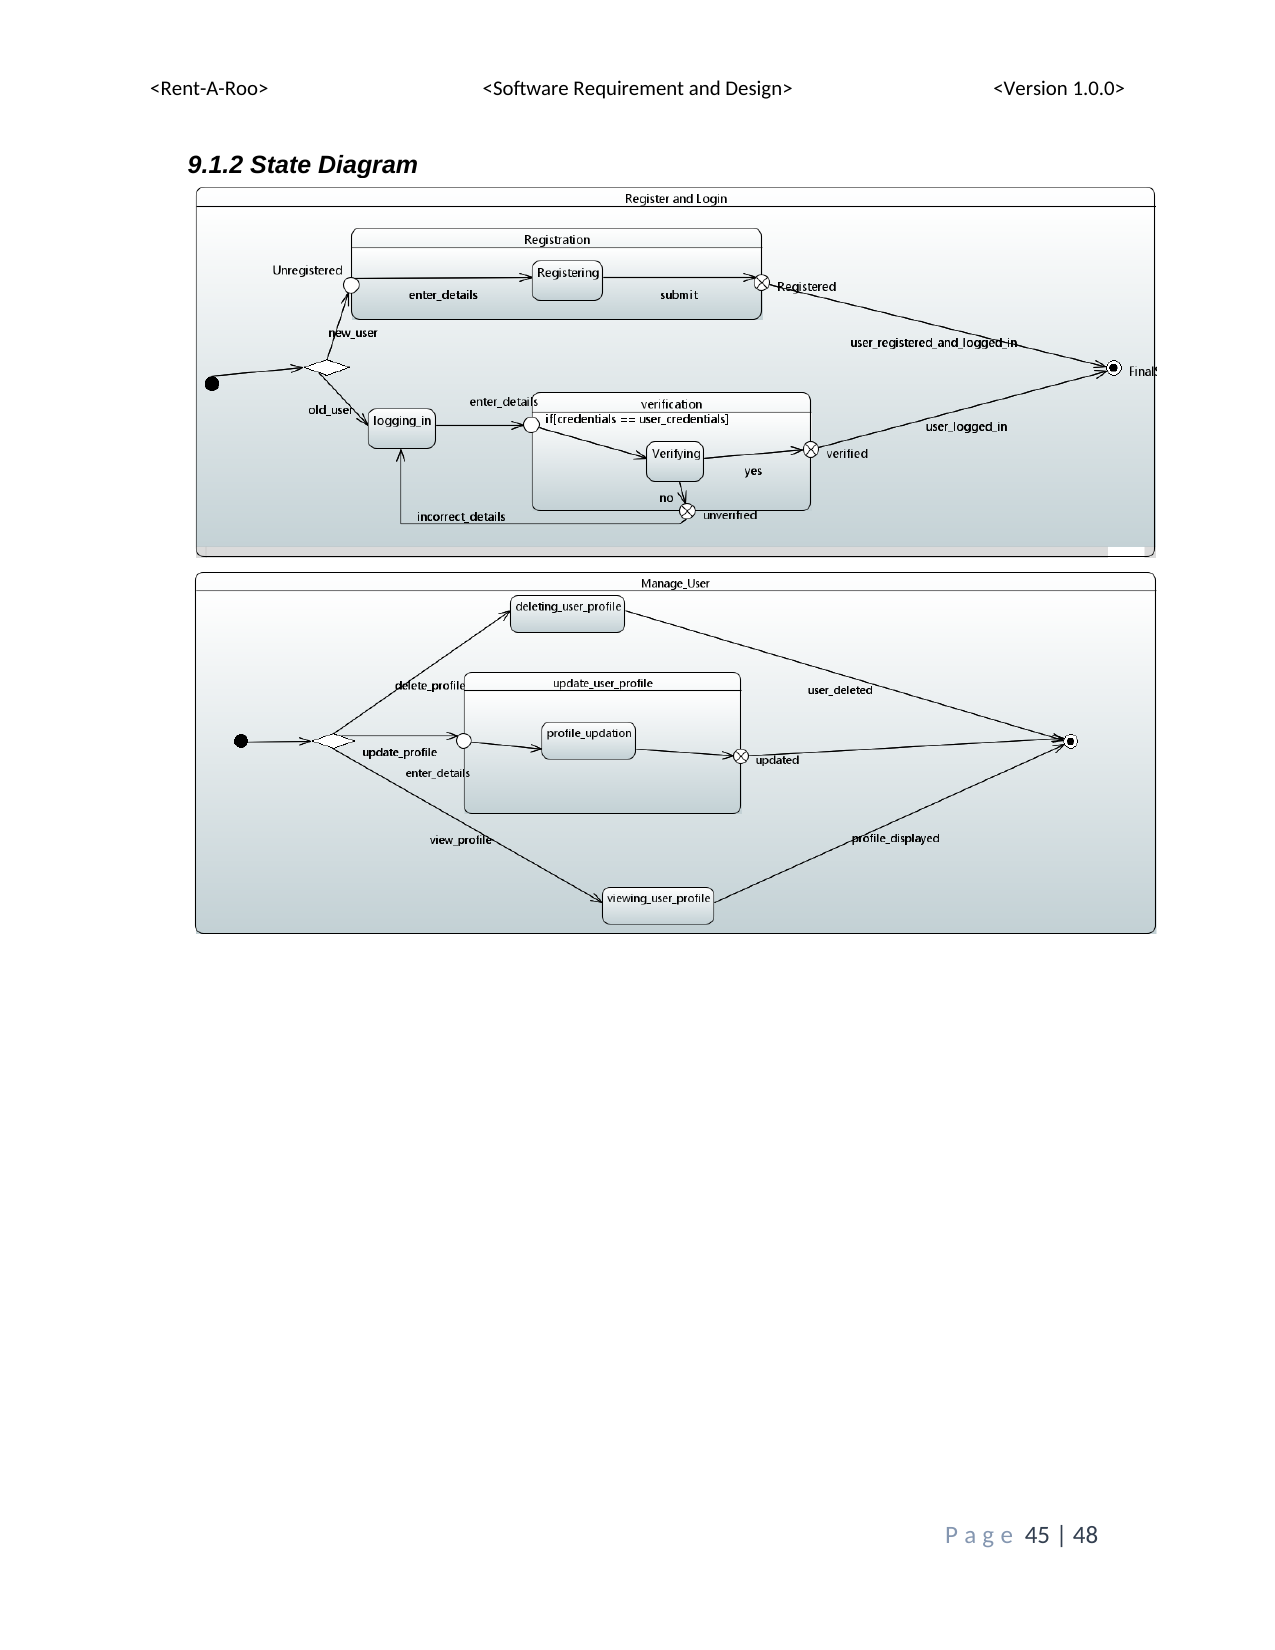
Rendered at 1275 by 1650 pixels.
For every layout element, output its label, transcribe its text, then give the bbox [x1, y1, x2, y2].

picture [187, 178, 1163, 941]
list 9.1.2 State Diagram [187, 150, 1125, 178]
